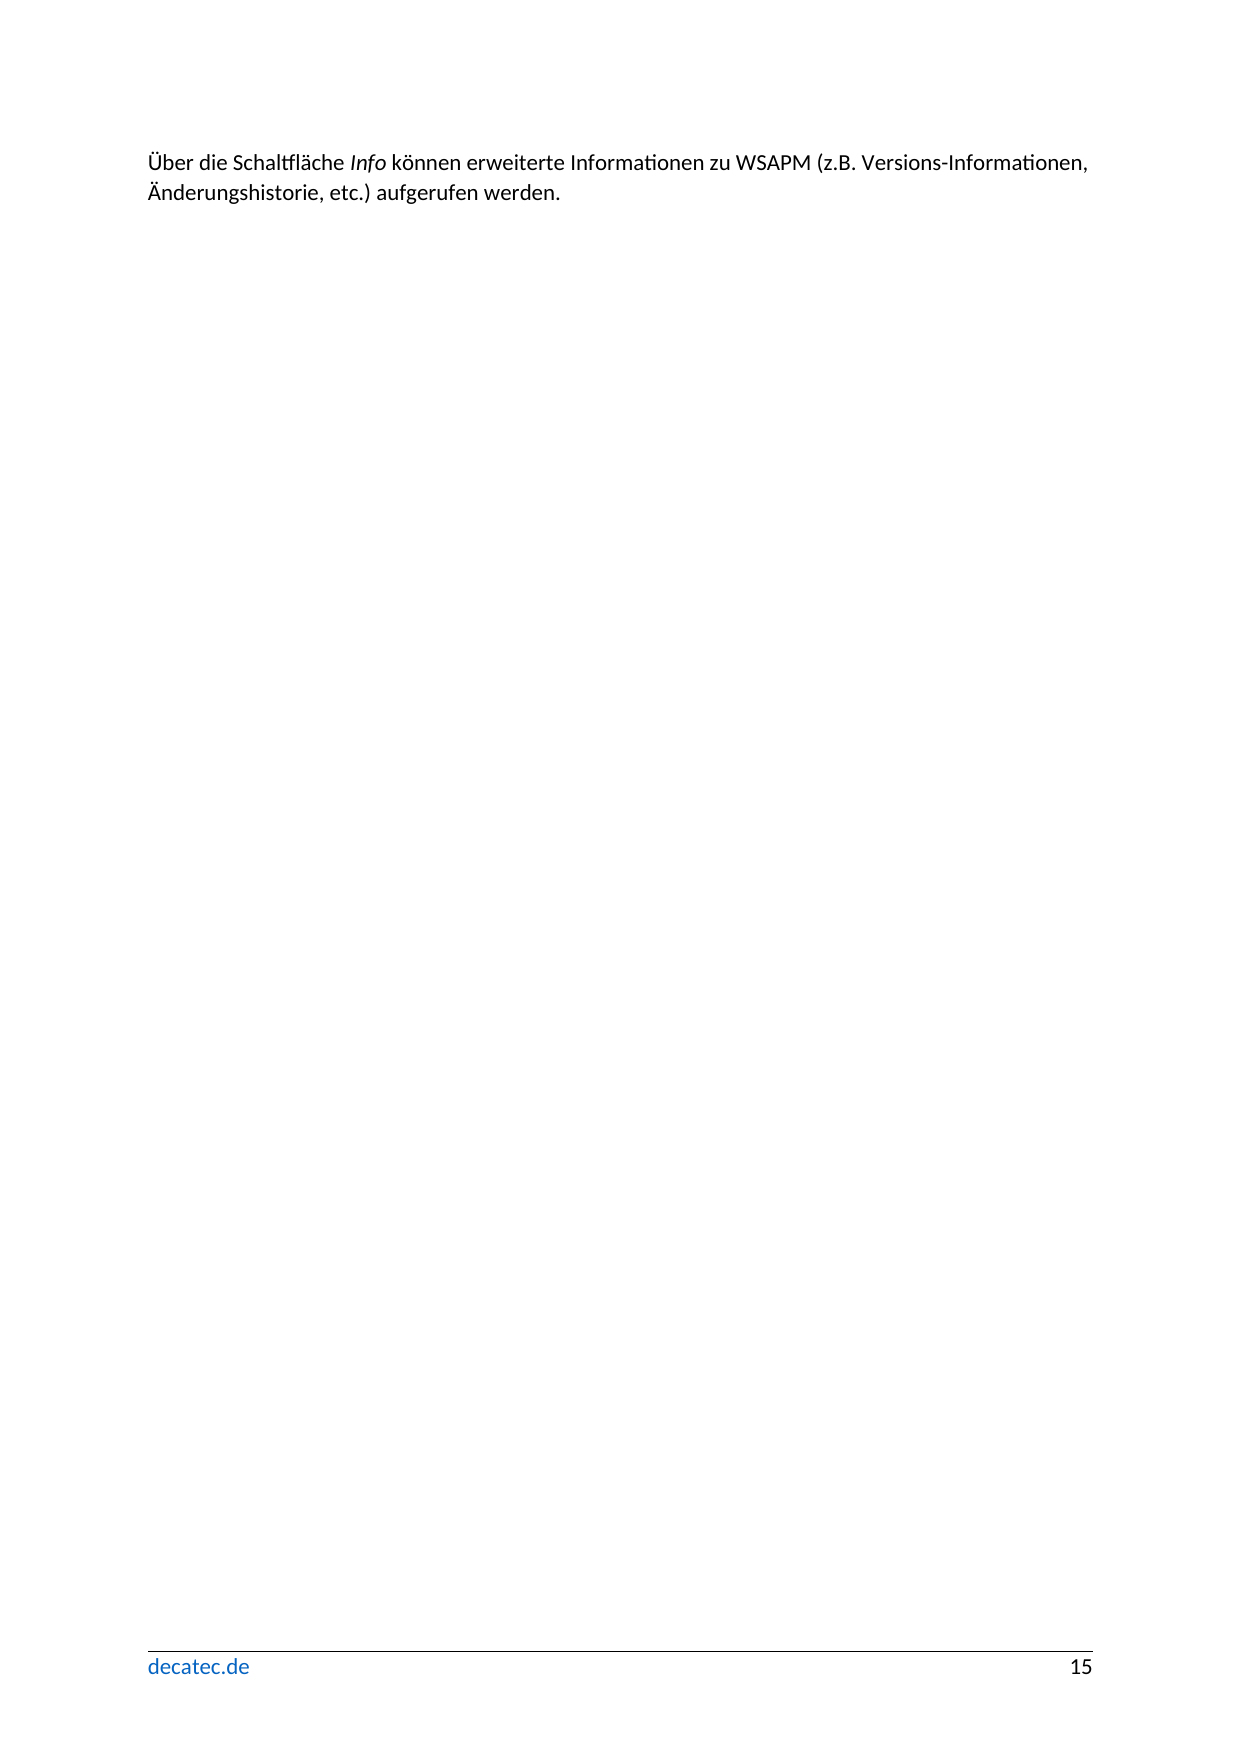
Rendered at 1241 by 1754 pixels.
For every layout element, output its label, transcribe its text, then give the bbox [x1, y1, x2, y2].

text Über die Schaltfläche Info können erweiterte Informationen zu WSAPM (z.B. Versions-Informationen, Änderungshistorie, etc.) aufgerufen werden. [148, 148, 1093, 206]
